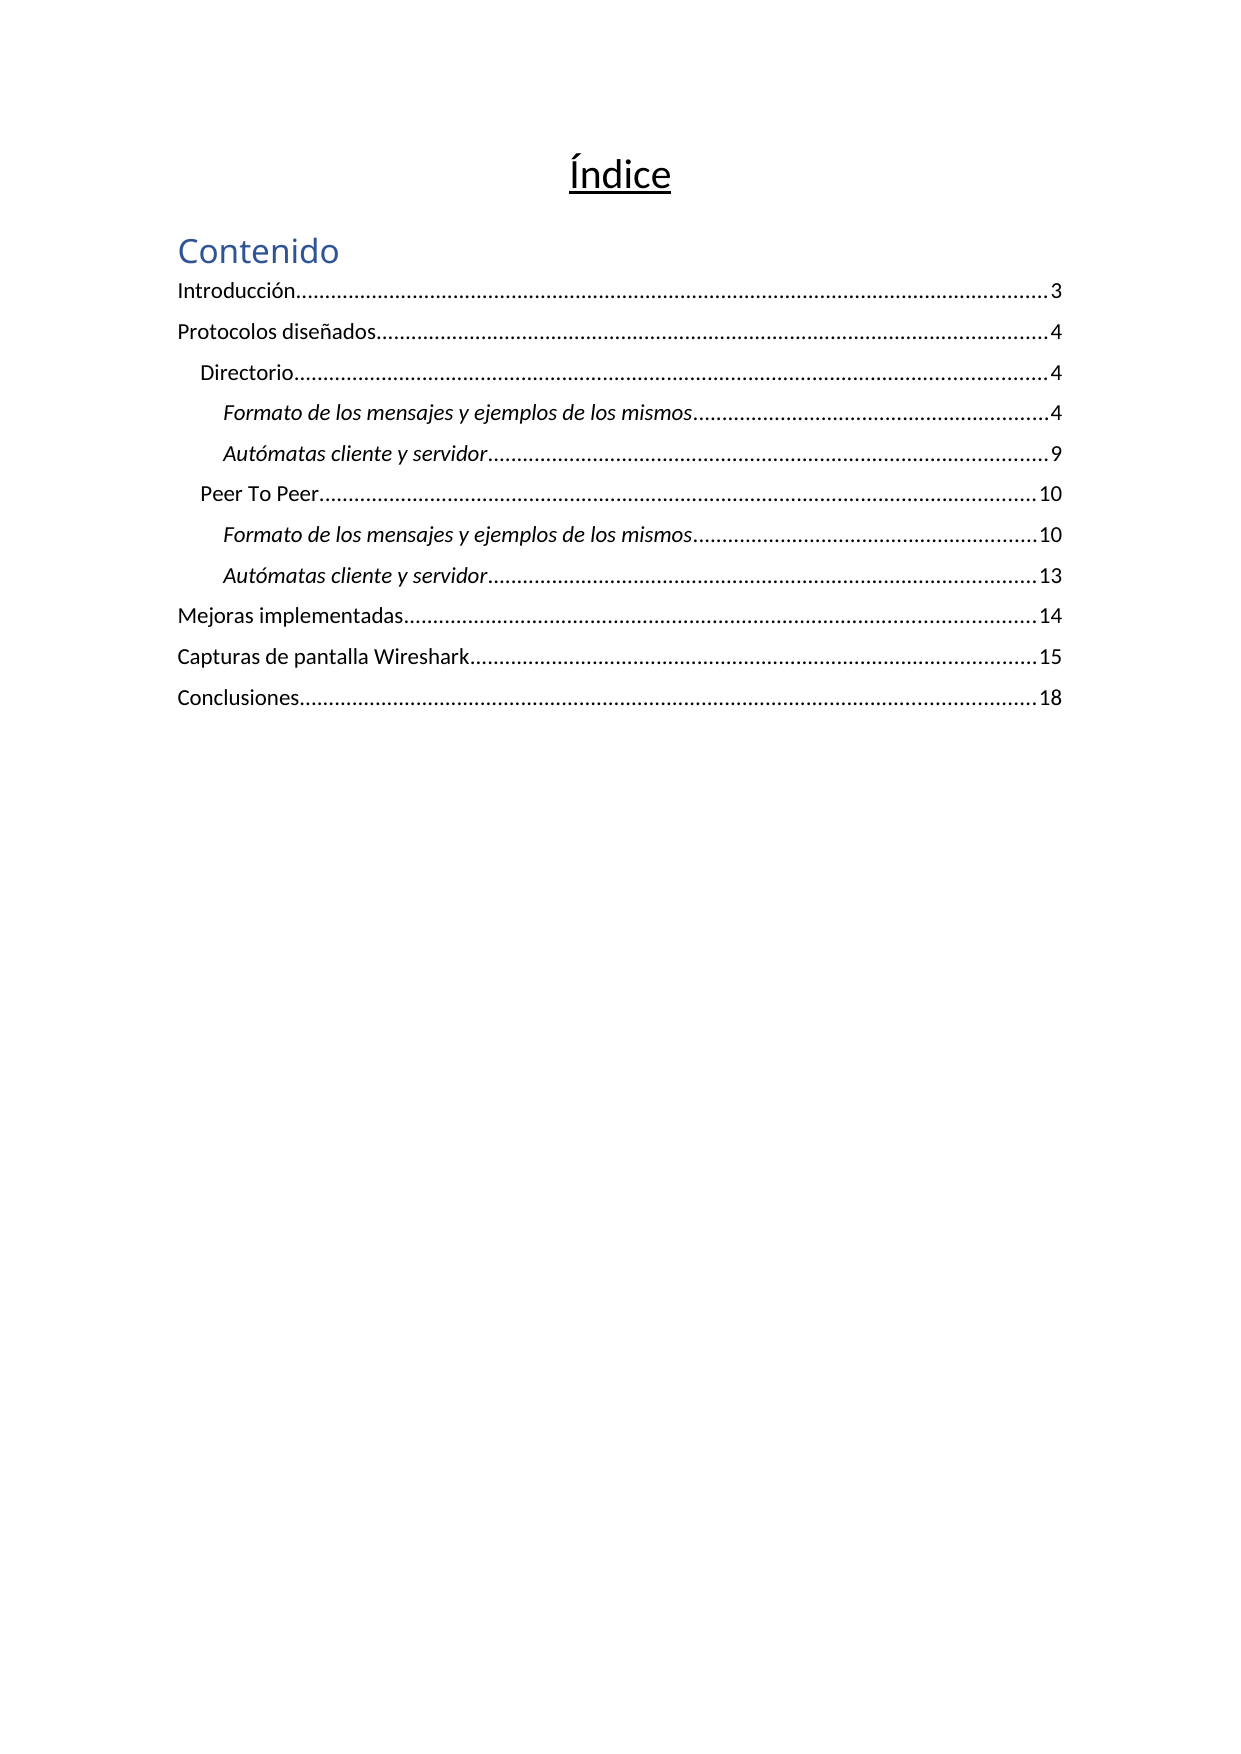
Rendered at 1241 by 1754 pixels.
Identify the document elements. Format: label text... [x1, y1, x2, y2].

text Índice [177, 148, 1063, 198]
